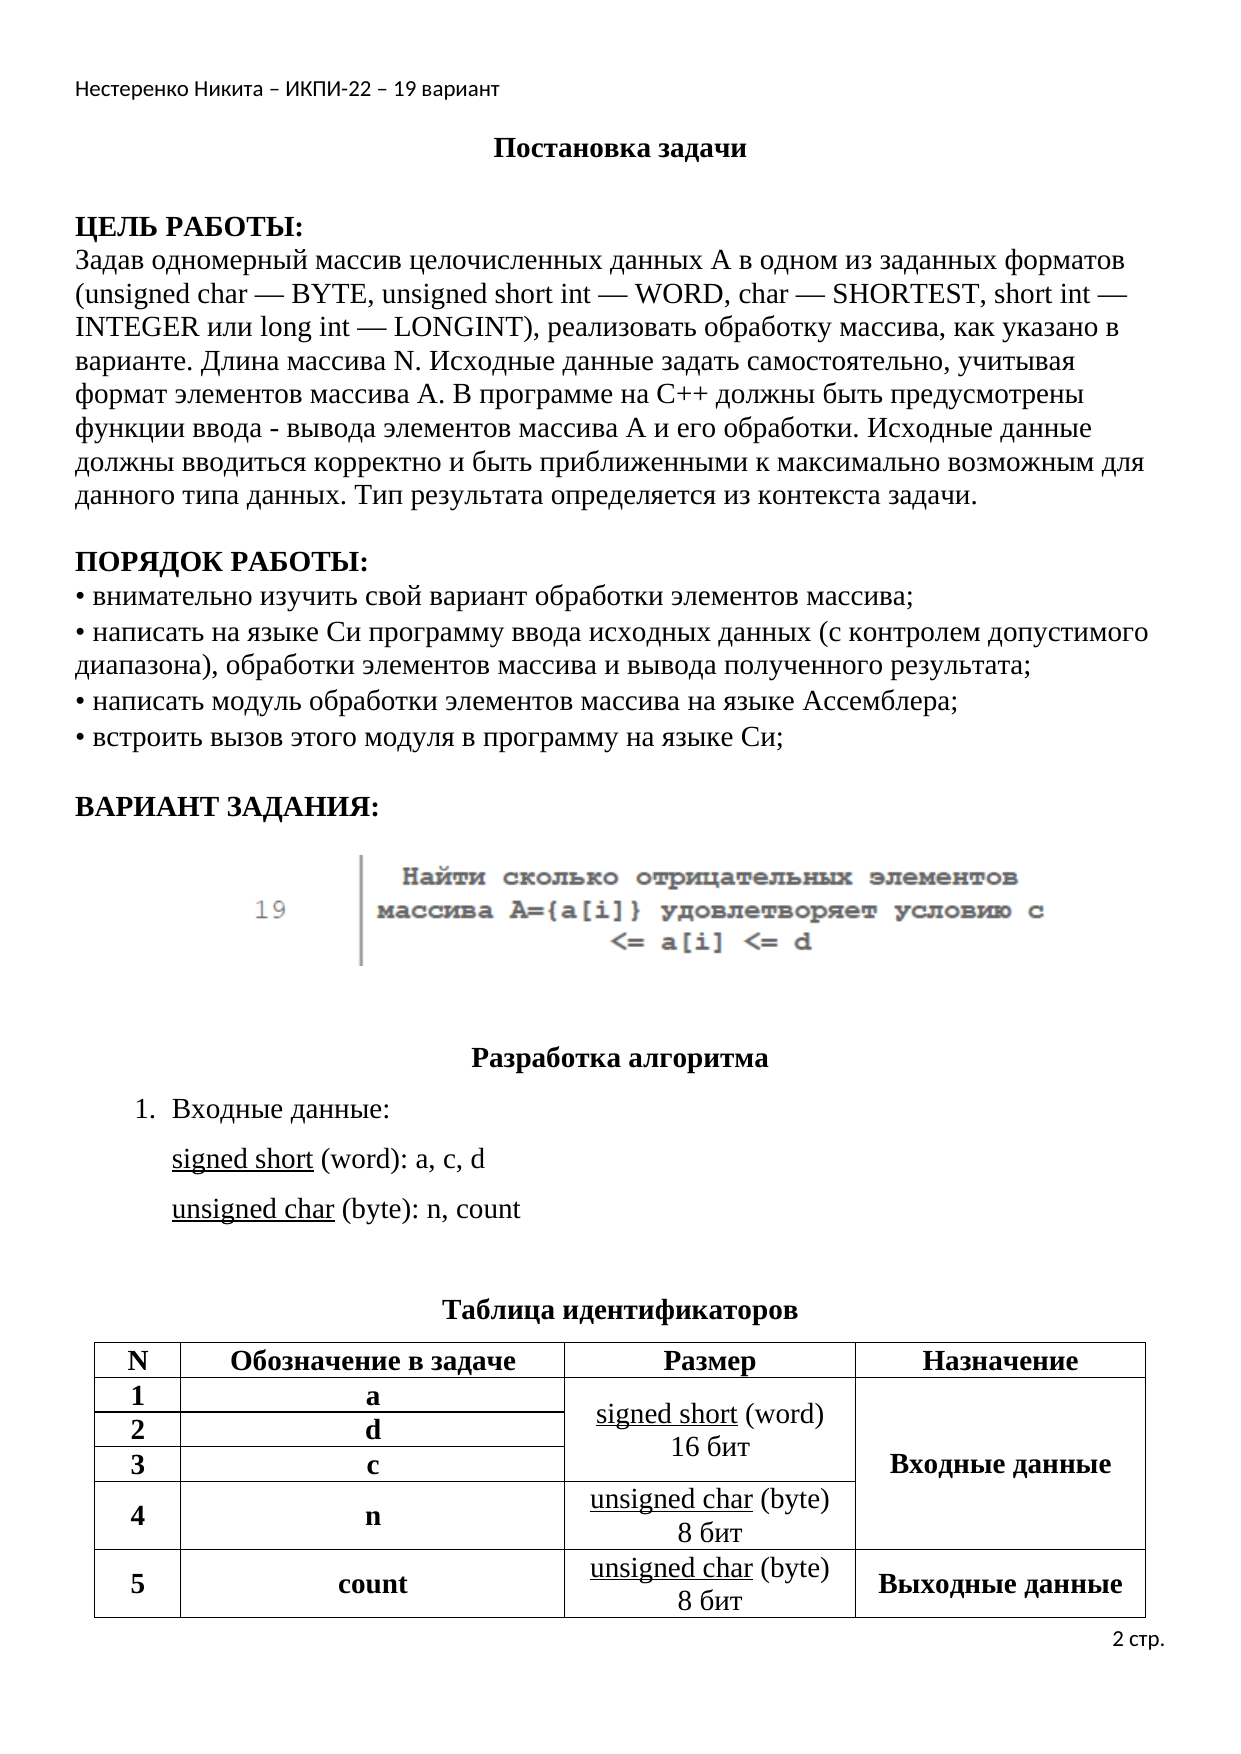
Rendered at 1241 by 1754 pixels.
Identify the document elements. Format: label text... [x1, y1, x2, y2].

text Таблица идентификаторов [75, 1292, 1165, 1326]
table_cell c [181, 1447, 564, 1481]
table_cell 5 [95, 1550, 180, 1617]
table_cell 2 [95, 1413, 180, 1446]
table_header Обозначение в задаче [181, 1343, 564, 1377]
table_cell n [181, 1482, 564, 1549]
text ЦЕЛЬ РАБОТЫ: [75, 209, 1165, 242]
list Входные данные: [134, 1091, 1165, 1124]
table_header Размер [565, 1343, 855, 1377]
table_cell unsigned char (byte) 8 бит [565, 1550, 855, 1617]
list signed short (word): a, c, d [172, 1141, 1165, 1174]
text • встроить вызов этого модуля в программу на языке Си; [75, 719, 1165, 753]
table_cell unsigned char (byte) 8 бит [565, 1482, 855, 1549]
text ВАРИАНТ ЗАДАНИЯ: [75, 789, 1165, 822]
text • написать модуль обработки элементов массива на языке Ассемблера; [75, 683, 1165, 717]
table_cell 4 [95, 1482, 180, 1549]
table_cell count [181, 1550, 564, 1617]
text Разработка алгоритма [75, 1040, 1165, 1074]
text Задав одномерный массив целочисленных данных А в одном из заданных форматов (unsigned char — BYTE, unsigned short int — WORD, char — SHORTEST, short int — INTEGER или long int — LONGINT), реализовать обработку массива, как указано в варианте. Длина массива N. Исходные данные задать самостоятельно, учитывая формат элементов массива А. В программе на C++ должны быть предусмотрены функции ввода - вывода элементов массива А и его обработки. Исходные данные должны вводиться корректно и быть приближенными к максимально возможным для данного типа данных. Тип результата определяется из контекста задачи. [75, 242, 1165, 511]
text • внимательно изучить свой вариант обработки элементов массива; [75, 578, 1165, 611]
list unsigned char (byte): n, count [172, 1191, 1165, 1225]
table_header Назначение [856, 1343, 1145, 1377]
table_cell d [181, 1413, 564, 1446]
table_cell Выходные данные [856, 1550, 1145, 1617]
text ПОРЯДОК РАБОТЫ: [75, 544, 1165, 578]
text • написать на языке Cи программу ввода исходных данных (с контролем допустимого диапазона), обработки элементов массива и вывода полученного результата; [75, 614, 1165, 681]
table_cell a [181, 1378, 564, 1411]
text Постановка задачи [75, 130, 1165, 163]
table_cell 1 [95, 1378, 180, 1411]
table_cell Входные данные [856, 1378, 1145, 1549]
table_cell 3 [95, 1447, 180, 1481]
table_cell signed short (word) 16 бит [565, 1378, 855, 1481]
picture [188, 855, 1053, 966]
table_header N [95, 1343, 180, 1377]
